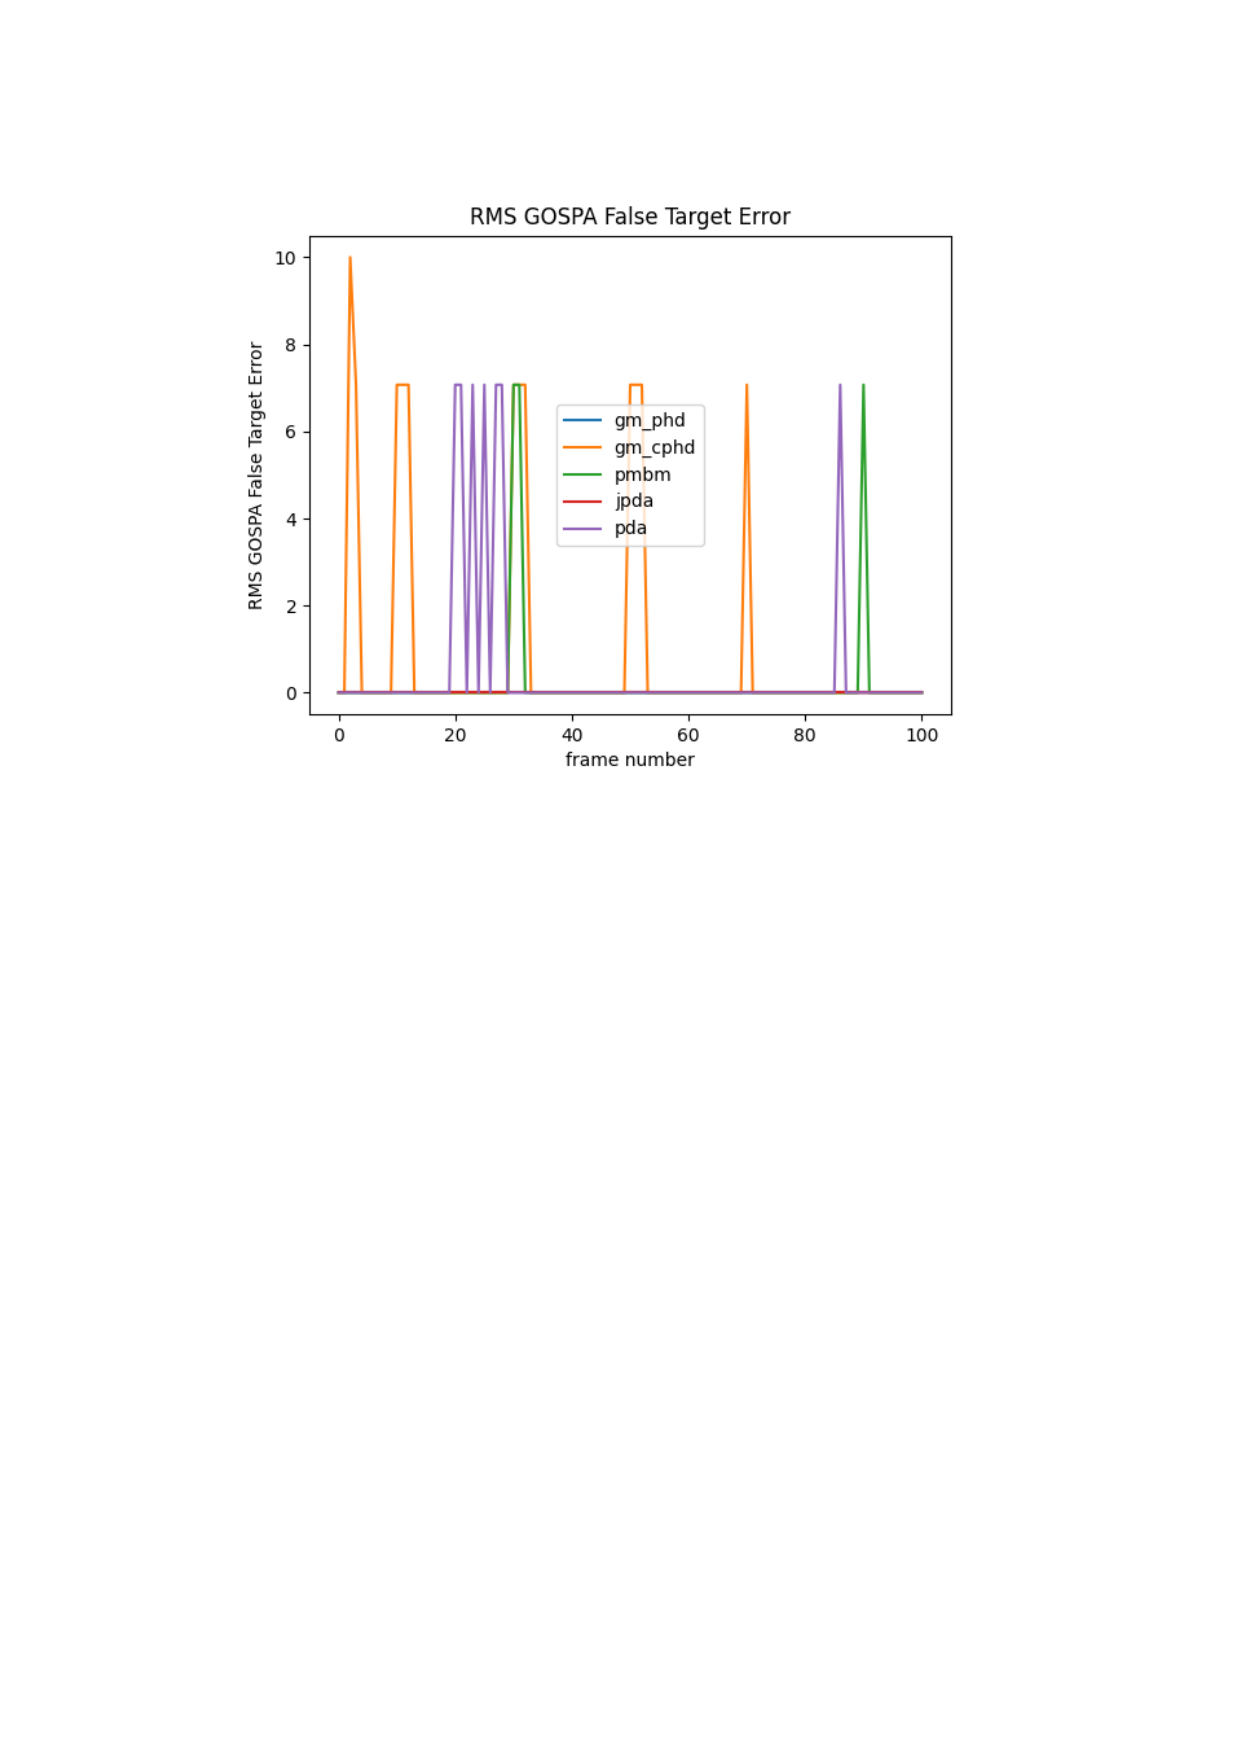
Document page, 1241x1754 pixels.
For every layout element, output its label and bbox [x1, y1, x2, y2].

picture [206, 162, 1034, 783]
